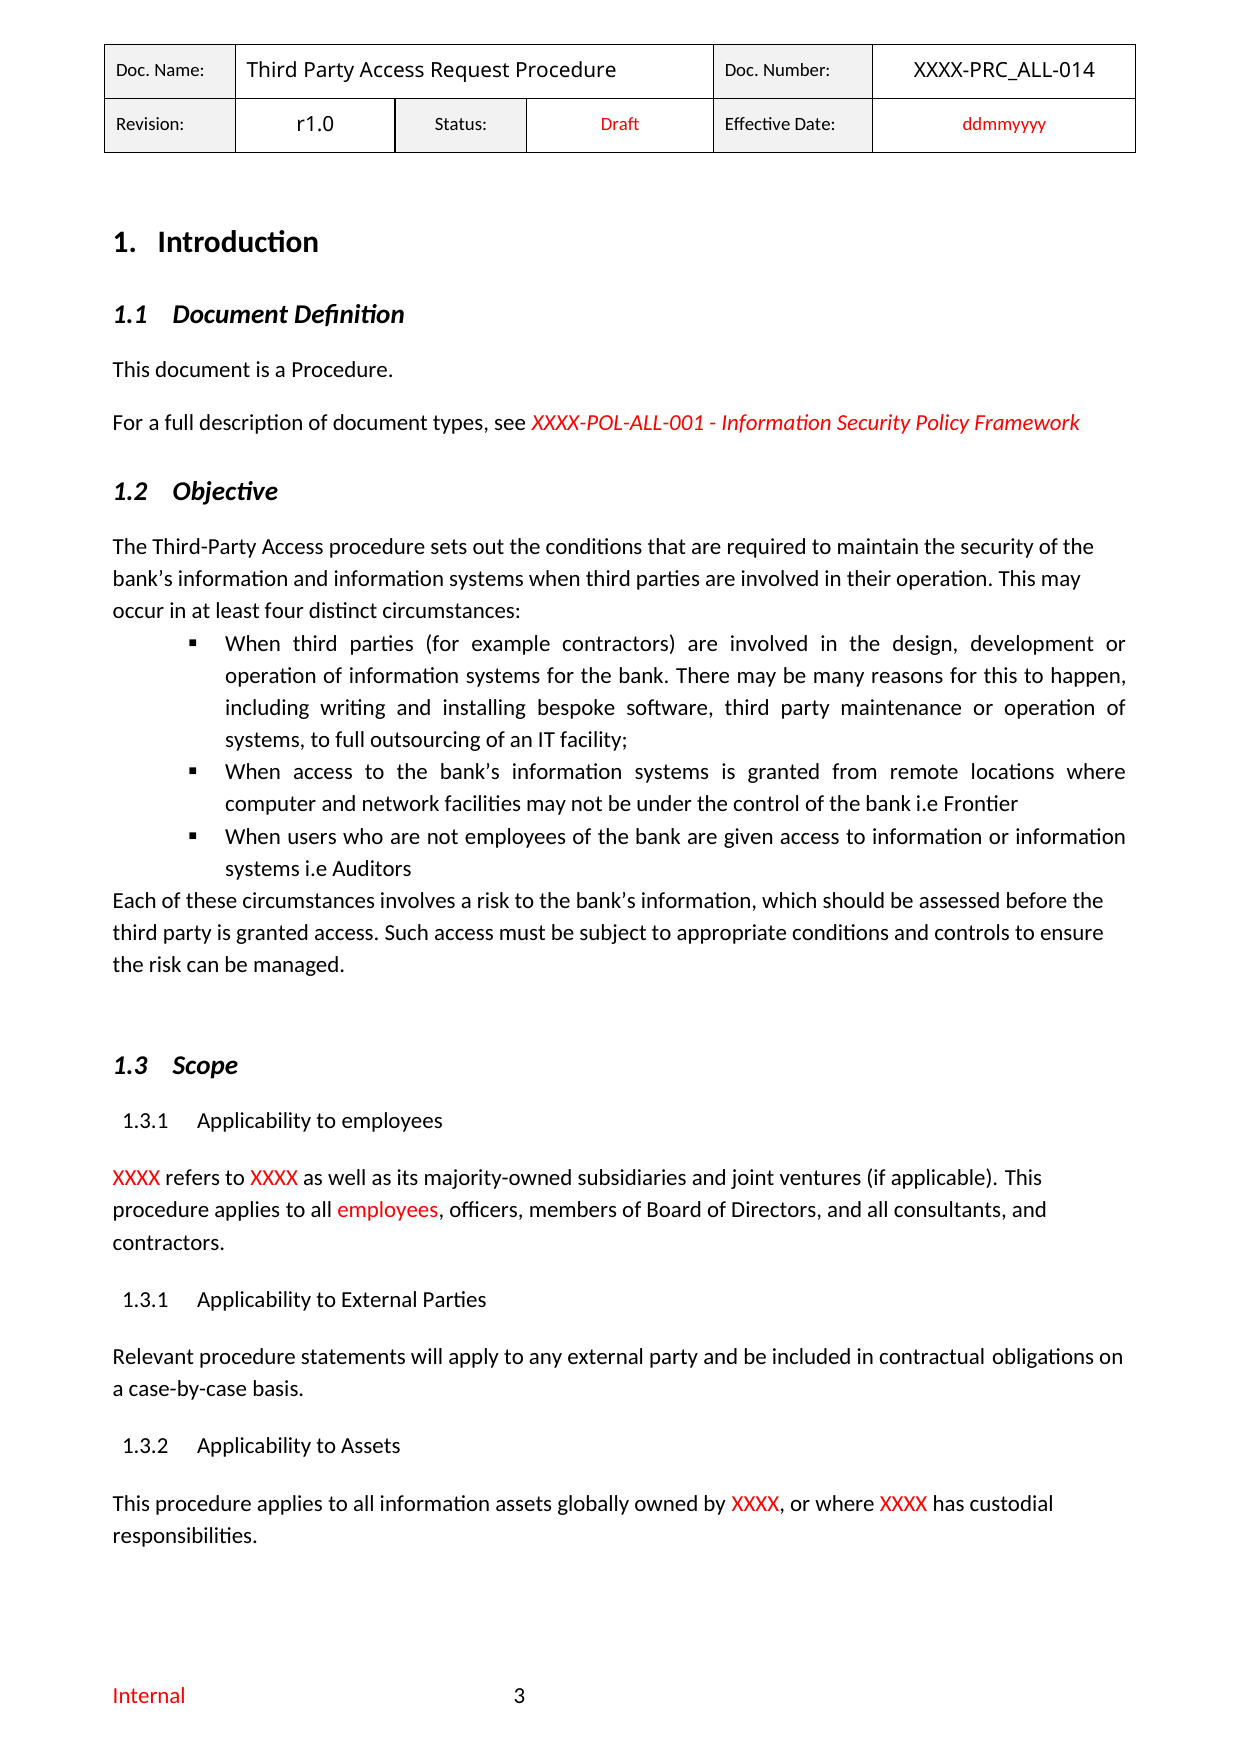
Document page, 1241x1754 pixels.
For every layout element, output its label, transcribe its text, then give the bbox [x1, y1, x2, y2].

text The Third-Party Access procedure sets out the conditions that are required to maintain the security of the bank’s information and information systems when third parties are involved in their operation. This may occur in at least four distinct circumstances: [112, 532, 1128, 624]
subtitle Applicability to employees [122, 1106, 1128, 1134]
text This procedure applies to all information assets globally owned by XXXX, or where XXXX has custodial responsibilities. [112, 1489, 1128, 1549]
subtitle Applicability to Assets [122, 1432, 1128, 1459]
text XXXX refers to XXXX as well as its majority-owned subsidiaries and joint ventures (if applicable). This procedure applies to all employees, officers, members of Board of Directors, and all consultants, and contractors. [112, 1163, 1128, 1256]
text Relevant procedure statements will apply to any external party and be included in contractual obligations on a case-by-case basis. [112, 1342, 1128, 1402]
text Each of these circumstances involves a risk to the bank’s information, which should be assessed before the third party is granted access. Such access must be subject to appropriate conditions and controls to ensure the risk can be managed. [112, 886, 1128, 978]
subtitle Objective [112, 474, 1128, 507]
list When access to the bank’s information systems is granted from remote locations where computer and network facilities may not be under the control of the bank i.e Frontier [187, 757, 1128, 818]
subtitle Scope [112, 1048, 1128, 1081]
list When users who are not employees of the bank are given access to information or information systems i.e Auditors [187, 822, 1128, 882]
subtitle Applicability to External Parties [122, 1285, 1128, 1313]
text This document is a Procedure. [112, 356, 1128, 383]
text For a full description of document types, see XXXX-POL-ALL-001 - Information Security Policy Framework [112, 408, 1128, 437]
subtitle Document Definition [112, 297, 1128, 331]
subtitle Introduction [112, 222, 1128, 260]
list When third parties (for example contractors) are involved in the design, development or operation of information systems for the bank. There may be many reasons for this to happen, including writing and installing bespoke software, third party maintenance or operation of systems, to full outsourcing of an IT facility; [187, 629, 1128, 753]
